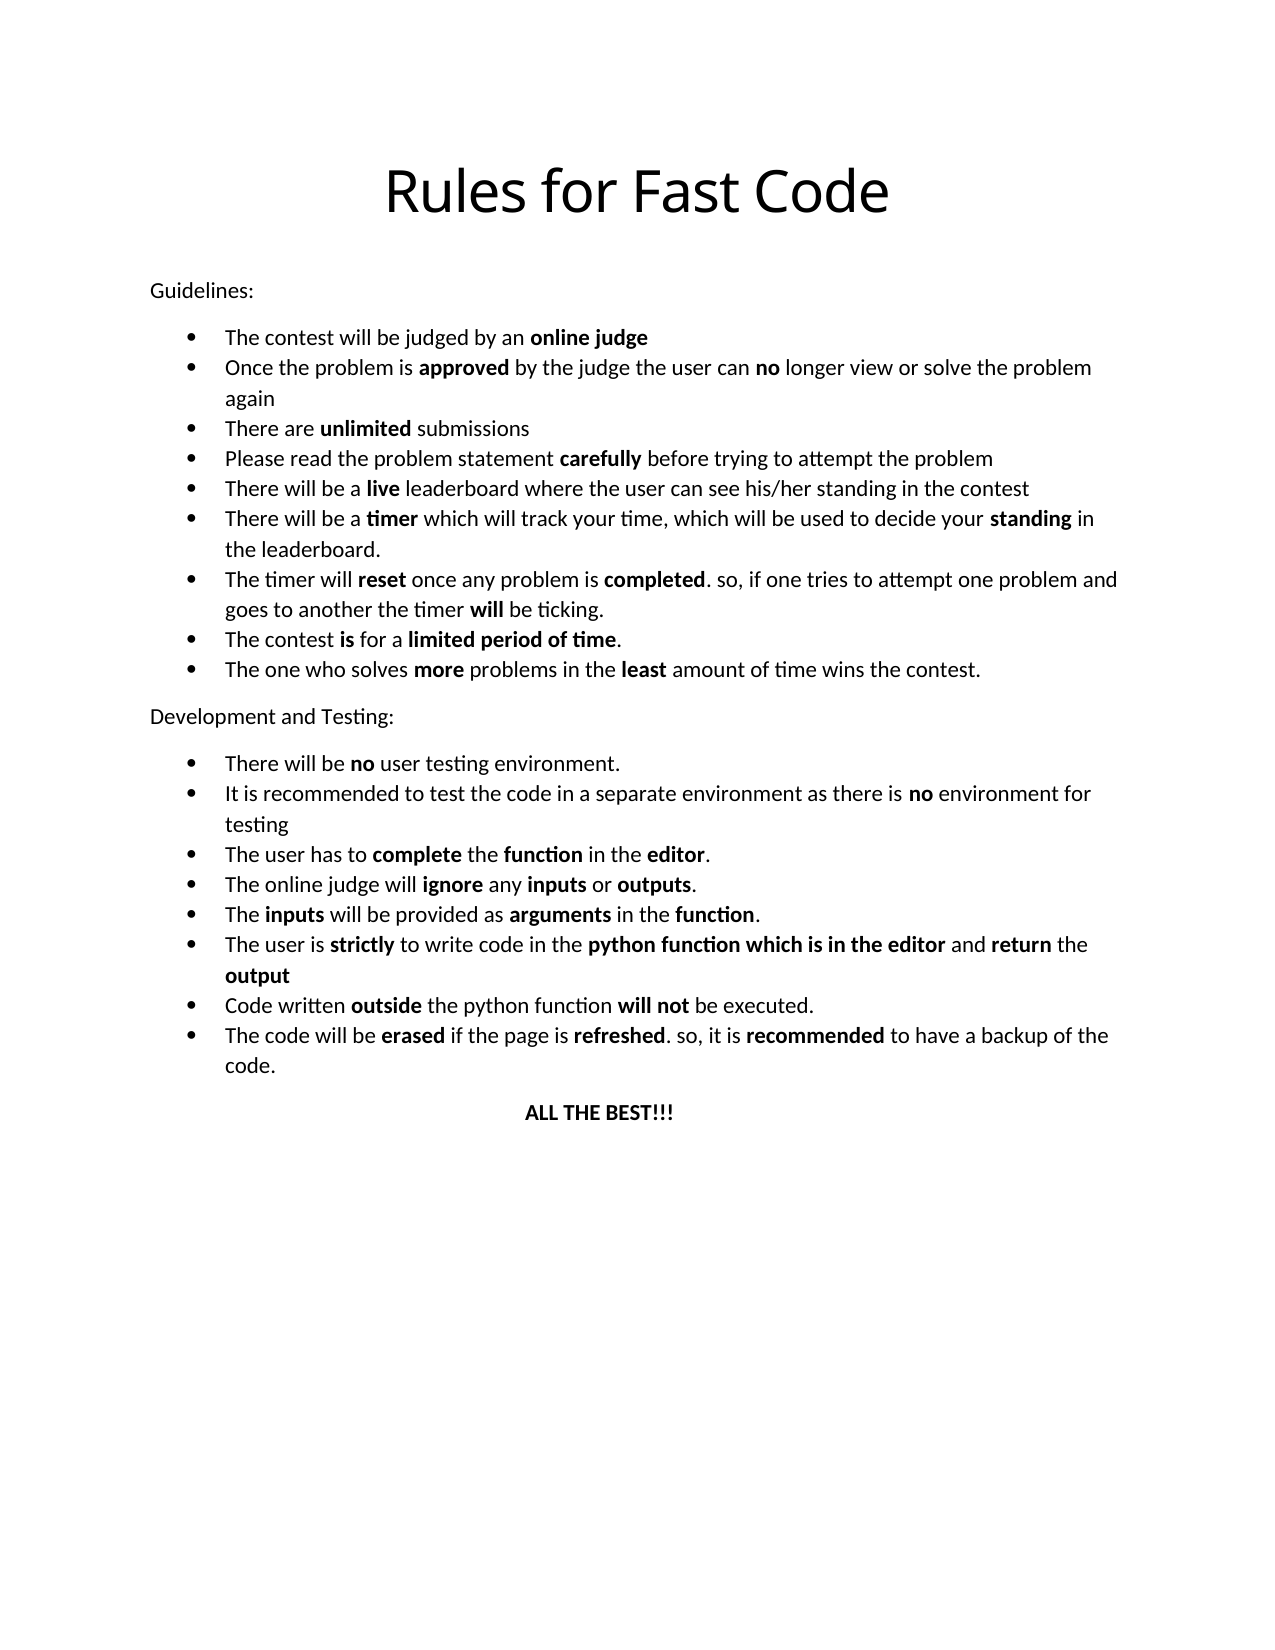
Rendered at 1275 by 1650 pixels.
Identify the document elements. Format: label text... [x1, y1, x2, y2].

list The contest will be judged by an online judge [187, 323, 1125, 351]
title Rules for Fast Code [150, 150, 1125, 229]
list The user has to complete the function in the editor. [187, 840, 1125, 868]
list The code will be erased if the page is refreshed. so, it is recommended to have a backup of the code. [187, 1021, 1125, 1079]
list The online judge will ignore any inputs or outputs. [187, 870, 1125, 898]
list The timer will reset once any problem is completed. so, if one tries to attempt one problem and goes to another the timer will be ticking. [187, 565, 1125, 623]
text Guidelines: [150, 276, 1125, 304]
list Code written outside the python function will not be executed. [187, 991, 1125, 1019]
list There will be a timer which will track your time, which will be used to decide your standing in the leaderboard. [187, 504, 1125, 563]
list The contest is for a limited period of time. [187, 625, 1125, 653]
list There are unlimited submissions [187, 414, 1125, 442]
text ALL THE BEST!!! [525, 1098, 1125, 1126]
list It is recommended to test the code in a separate environment as there is no environment for testing [187, 779, 1125, 838]
list The inputs will be provided as arguments in the function. [187, 900, 1125, 928]
list There will be a live leaderboard where the user can see his/her standing in the contest [187, 474, 1125, 502]
list The user is strictly to write code in the python function which is in the editor and return the output [187, 931, 1125, 989]
list There will be no user testing environment. [187, 749, 1125, 777]
list The one who solves more problems in the least amount of time wins the contest. [187, 656, 1125, 683]
text Development and Testing: [150, 702, 1125, 730]
list Once the problem is approved by the judge the user can no longer view or solve the problem again [187, 353, 1125, 412]
list Please read the problem statement carefully before trying to attempt the problem [187, 444, 1125, 472]
